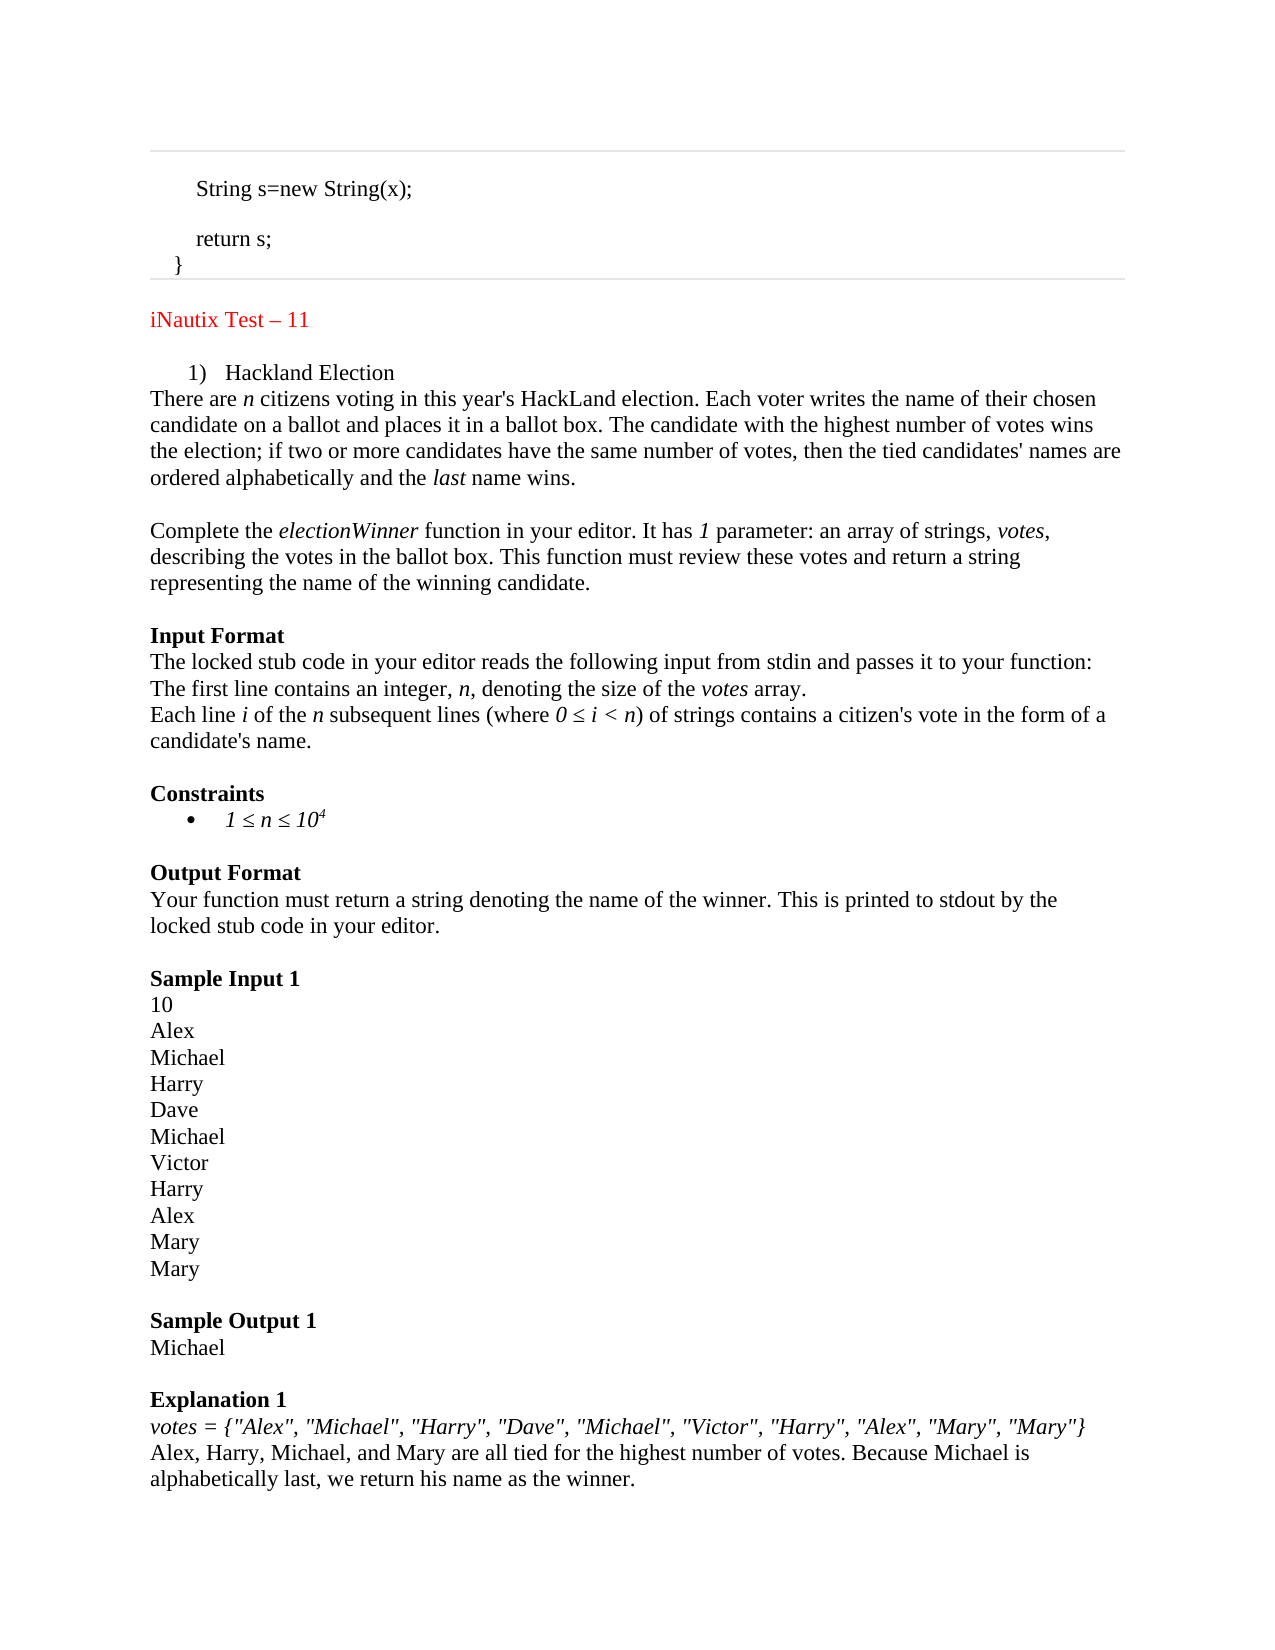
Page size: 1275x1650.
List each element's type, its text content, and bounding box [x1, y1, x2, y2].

text String s=new String(x); [150, 175, 1125, 202]
text Sample Output 1 [150, 1307, 1125, 1334]
text Input Format [150, 622, 1125, 648]
text Harry [150, 1176, 1125, 1202]
text Sample Input 1 [150, 965, 1125, 991]
text Dave [150, 1096, 1125, 1123]
text Complete the electionWinner function in your editor. It has 1 parameter: an array of strings, votes, describing the votes in the ballot box. This function must review these votes and return a string representing the name of the winning candidate. [150, 517, 1125, 596]
text } [150, 250, 1125, 278]
text Explanation 1 [150, 1386, 1125, 1413]
text There are n citizens voting in this year's HackLand election. Each voter writes the name of their chosen candidate on a ballot and places it in a ballot box. The candidate with the highest number of votes wins the election; if two or more candidates have the same number of votes, then the tied candidates' names are ordered alphabetically and the last name wins. [150, 385, 1125, 490]
text The locked stub code in your editor reads the following input from stdin and passes it to your function: [150, 648, 1125, 675]
text Alex [150, 1017, 1125, 1044]
text Mary [150, 1228, 1125, 1254]
text 10 [150, 991, 1125, 1017]
text Mary [150, 1254, 1125, 1281]
text Your function must return a string denoting the name of the winner. This is printed to stdout by the locked stub code in your editor. [150, 886, 1125, 938]
list Hackland Election [187, 358, 1125, 385]
text Victor [150, 1149, 1125, 1176]
text Alex [150, 1202, 1125, 1228]
text The first line contains an integer, n, denoting the size of the votes array. [150, 675, 1125, 701]
text iNautix Test – 11 [150, 306, 1125, 332]
text return s; [150, 225, 1125, 250]
text Michael [150, 1123, 1125, 1149]
text Michael [150, 1044, 1125, 1070]
text Alex, Harry, Michael, and Mary are all tied for the highest number of votes. Because Michael is alphabetically last, we return his name as the winner. [150, 1439, 1125, 1492]
text Each line i of the n subsequent lines (where 0 ≤ i < n) of strings contains a citizen's vote in the form of a candidate's name. [150, 701, 1125, 754]
text Harry [150, 1070, 1125, 1096]
text Michael [150, 1334, 1125, 1360]
text votes = {"Alex", "Michael", "Harry", "Dave", "Michael", "Victor", "Harry", "Alex", "Mary", "Mary"} [150, 1413, 1125, 1439]
text Output Format [150, 859, 1125, 886]
text Constraints [150, 780, 1125, 807]
list 1 ≤ n ≤ 104 [187, 807, 1125, 833]
